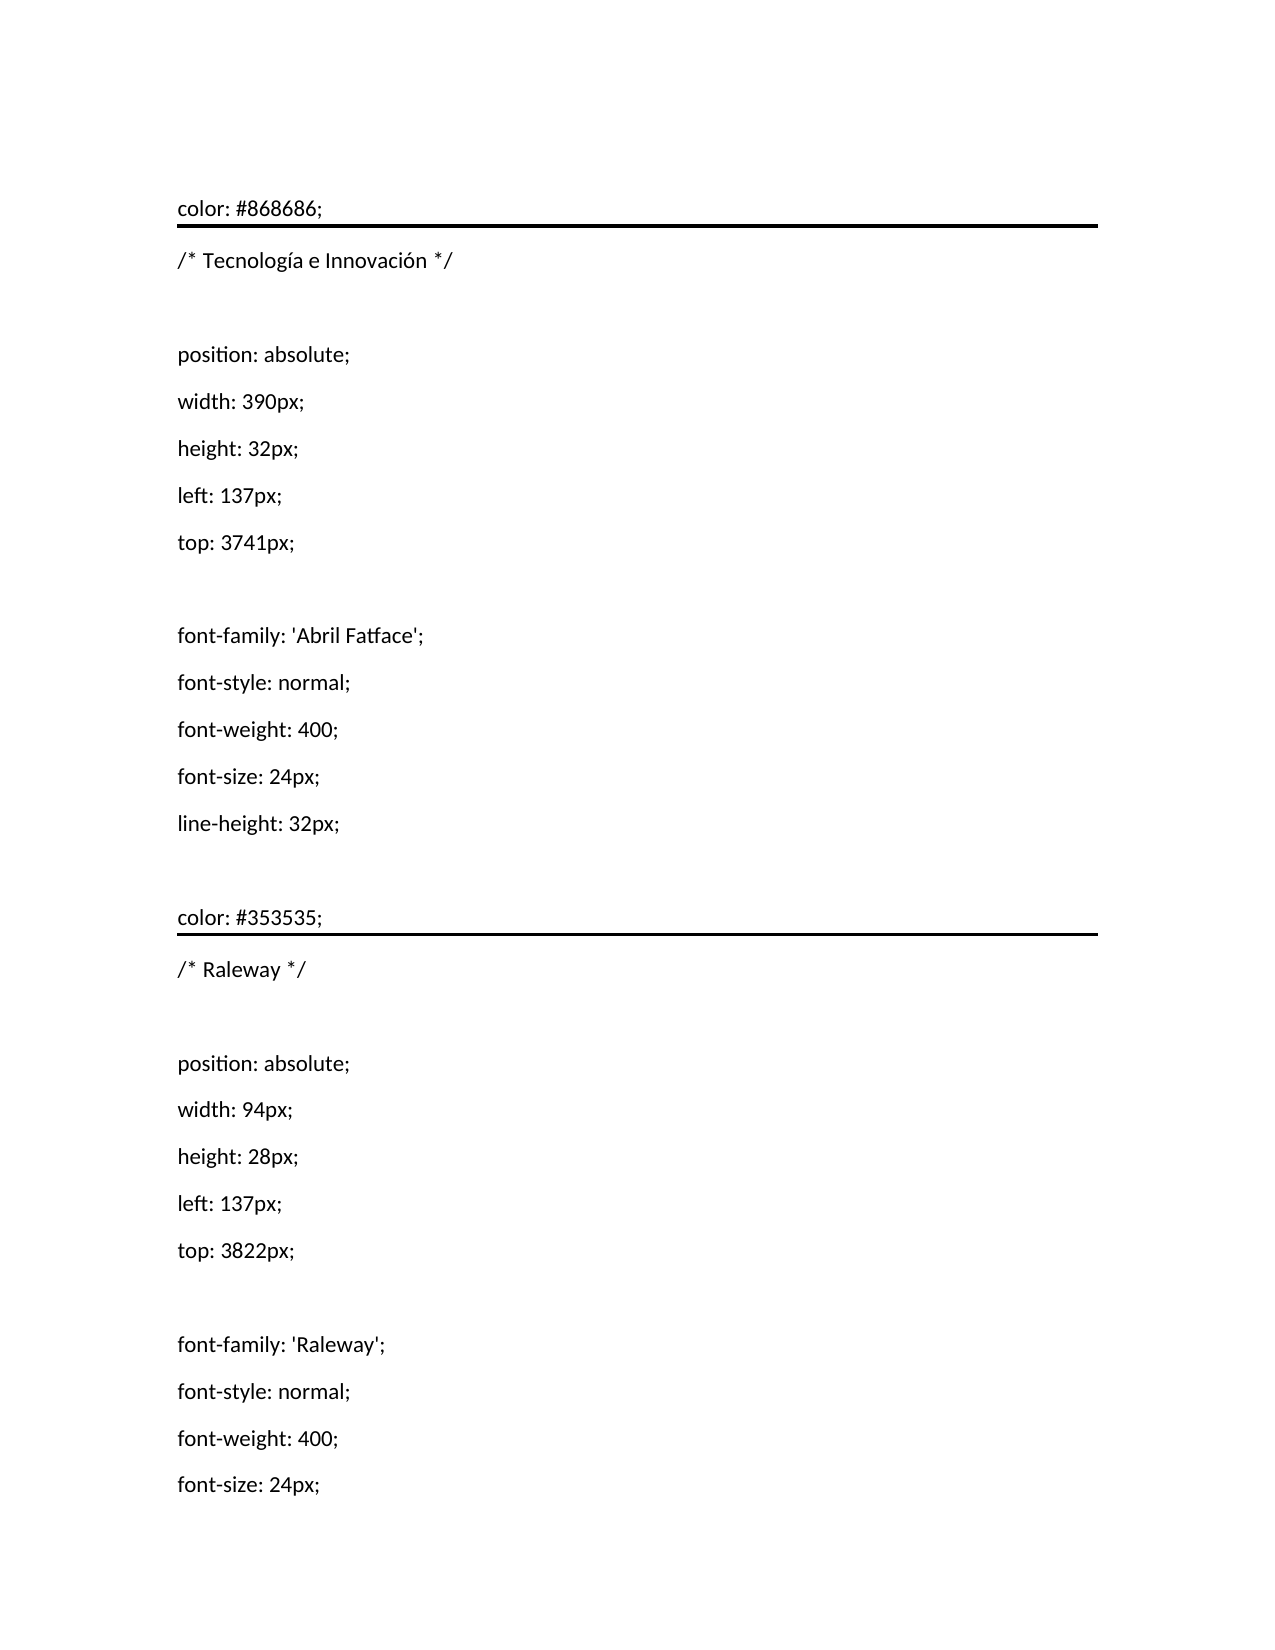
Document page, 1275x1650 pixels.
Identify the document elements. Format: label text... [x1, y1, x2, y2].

text font-style: normal; [177, 1377, 1098, 1405]
text top: 3822px; [177, 1236, 1098, 1264]
text position: absolute; [177, 1049, 1098, 1077]
text height: 28px; [177, 1142, 1098, 1170]
text left: 137px; [177, 1189, 1098, 1217]
text /* Tecnología e Innovación */ [177, 247, 1098, 274]
text position: absolute; [177, 340, 1098, 368]
text width: 94px; [177, 1096, 1098, 1123]
text font-size: 24px; [177, 762, 1098, 790]
text left: 137px; [177, 481, 1098, 509]
text line-height: 32px; [177, 809, 1098, 837]
text /* Raleway */ [177, 955, 1098, 983]
text font-style: normal; [177, 668, 1098, 696]
text font-weight: 400; [177, 1424, 1098, 1452]
text color: #868686; [177, 194, 1098, 224]
text width: 390px; [177, 387, 1098, 415]
text top: 3741px; [177, 528, 1098, 556]
text font-family: 'Raleway'; [177, 1330, 1098, 1358]
text font-size: 24px; [177, 1471, 1098, 1498]
text font-weight: 400; [177, 715, 1098, 743]
text height: 32px; [177, 434, 1098, 462]
text color: #353535; [177, 903, 1098, 933]
text font-family: 'Abril Fatface'; [177, 622, 1098, 649]
